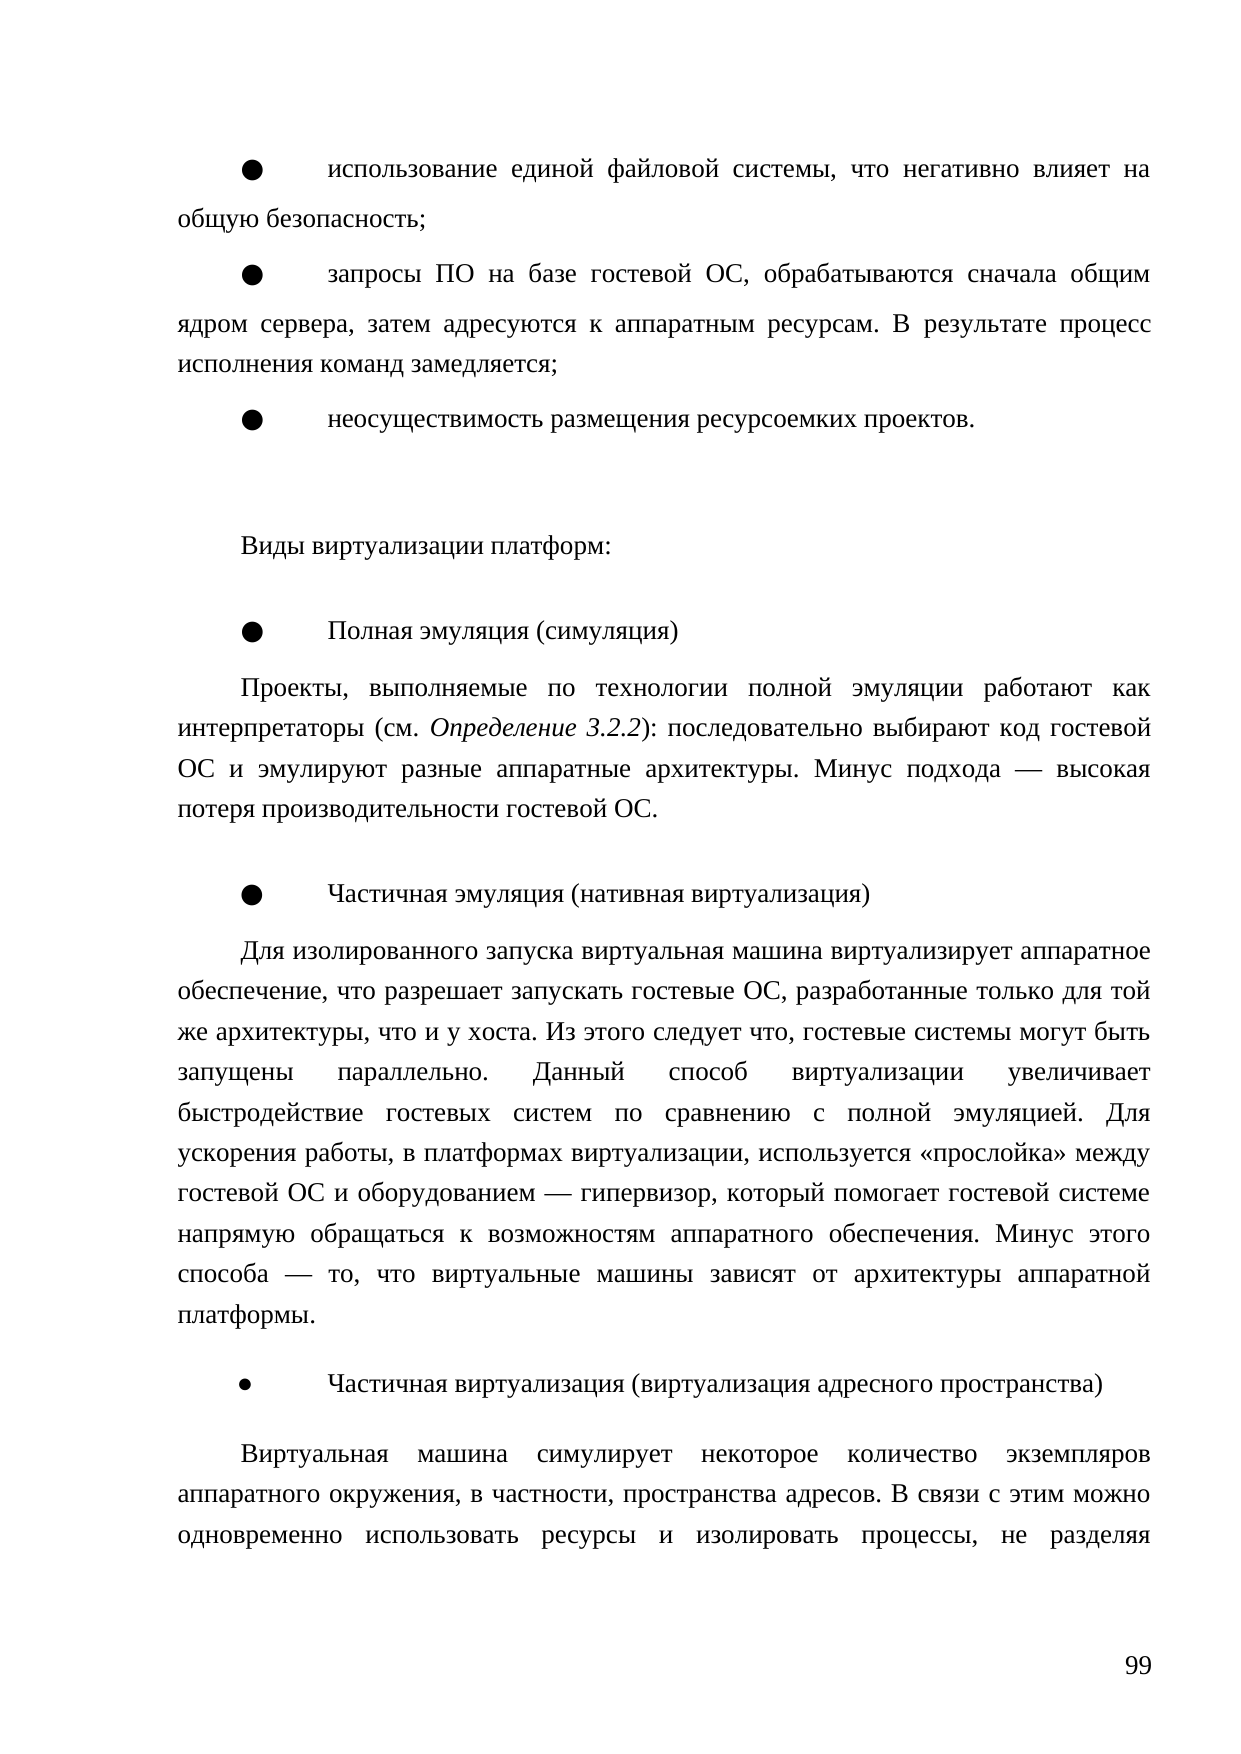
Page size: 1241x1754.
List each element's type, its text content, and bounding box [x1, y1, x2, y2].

text Для изолированного запуска виртуальная машина виртуализирует аппаратное обеспечение, что разрешает запускать гостевые ОС, разработанные только для той же архитектуры, что и у хоста. Из этого следует что, гостевые системы могут быть запущены параллельно. Данный способ виртуализации увеличивает быстродействие гостевых систем по сравнению с полной эмуляцией. Для ускорения работы, в платформах виртуализации, используется «прослойка» между гостевой ОС и оборудованием — гипервизор, который помогает гостевой системе напрямую обращаться к возможностям аппаратного обеспечения. Минус этого способа — то, что виртуальные машины зависят от архитектуры аппаратной платформы. [177, 934, 1152, 1329]
list Частичная виртуализация (виртуализация адресного пространства) [237, 1367, 1152, 1398]
list запросы ПО на базе гостевой ОС, обрабатываются сначала общим ядром сервера, затем адресуются к аппаратным ресурсам. В результате процесс исполнения команд замедляется; [177, 242, 1152, 378]
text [177, 1437, 1152, 1549]
list неосуществимость размещения ресурсоемких проектов. [177, 388, 1152, 443]
text Виды виртуализации платформ: [177, 529, 1152, 561]
list использование единой файловой системы, что негативно влияет на общую безопасность; [177, 137, 1152, 233]
list Частичная эмуляция (нативная виртуализация) [177, 862, 1152, 917]
list Полная эмуляция (симуляция) [177, 599, 1152, 654]
text Проекты, выполняемые по технологии полной эмуляции работают как интерпретаторы (см. Определение 3.2.2): последовательно выбирают код гостевой ОС и эмулируют разные аппаратные архитектуры. Минус подхода — высокая потеря производительности гостевой ОС. [177, 671, 1152, 823]
